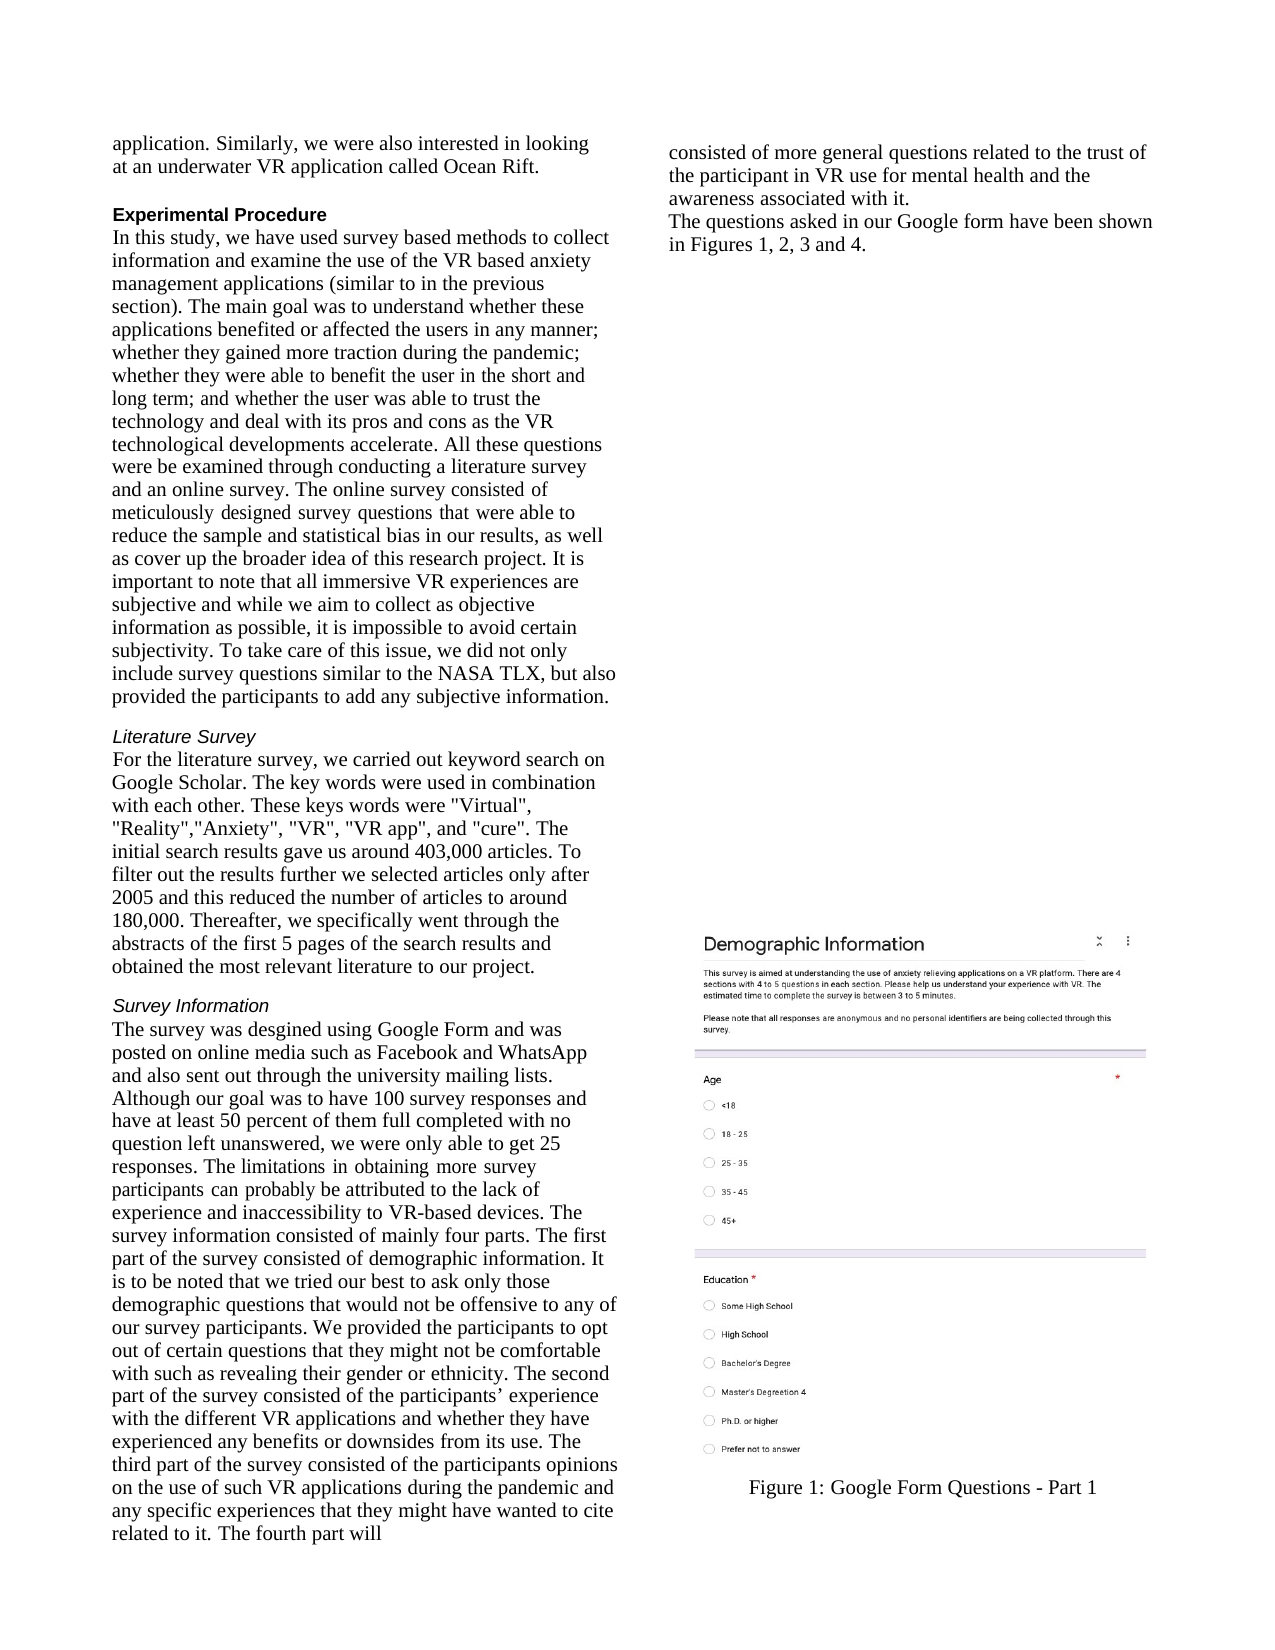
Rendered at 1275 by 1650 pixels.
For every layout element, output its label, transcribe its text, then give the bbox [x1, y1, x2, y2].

text Literature Survey [112, 726, 625, 747]
text Survey Information [112, 995, 625, 1017]
text In this study, we have used survey based methods to collect information and examine the use of the VR based anxiety management applications (similar to in the previous section). The main goal was to understand whether these applications benefited or affected the users in any manner; whether they gained more traction during the pandemic; whether they were able to benefit the user in the short and long term; and whether the user was able to trust the technology and deal with its pros and cons as the VR technological developments accelerate. All these questions were be examined through conducting a literature survey and an online survey. The online survey consisted of meticulously designed survey questions that were able to reduce the sample and statistical bias in our results, as well as cover up the broader idea of this research project. It is important to note that all immersive VR experiences are subjective and while we aim to collect as objective information as possible, it is impossible to avoid certain subjectivity. To take care of this issue, we did not only include survey questions similar to the NASA TLX, but also provided the participants to add any subjective information. [112, 226, 620, 708]
text Experimental Procedure [112, 203, 625, 225]
text The survey was desgined using Google Form and was posted on online media such as Facebook and WhatsApp and also sent out through the university mailing lists. Although our goal was to have 100 survey responses and have at least 50 percent of them full completed with no question left unanswered, we were only able to get 25 responses. The limitations in obtaining more survey participants can probably be attributed to the lack of experience and inaccessibility to VR-based devices. The survey information consisted of mainly four parts. The first part of the survey consisted of demographic information. It is to be noted that we tried our best to ask only those demographic questions that would not be offensive to any of our survey participants. We provided the participants to opt out of certain questions that they might not be comfortable with such as revealing their gender or ethnicity. The second part of the survey consisted of the participants’ experience with the different VR applications and whether they have experienced any benefits or downsides from its use. The third part of the survey consisted of the participants opinions on the use of such VR applications during the pandemic and any specific experiences that they might have wanted to cite related to it. The fourth part will [112, 1018, 619, 1545]
text The questions asked in our Google form have been shown in Figures 1, 2, 3 and 4. [668, 210, 1172, 256]
text application. Similarly, we were also interested in looking at an underwater VR application called Ocean Rift. [112, 132, 607, 178]
text consisted of more general questions related to the trust of the participant in VR use for mental health and the awareness associated with it. [669, 141, 1176, 210]
text For the literature survey, we carried out keyword search on Google Scholar. The key words were used in combination with each other. These keys words were "Virtual", "Reality","Anxiety", "VR", "VR app", and "cure". The initial search results gave us around 403,000 articles. To filter out the results further we selected articles only after 2005 and this reduced the number of articles to around 180,000. Thereafter, we specifically went through the abstracts of the first 5 pages of the search results and obtained the most relevant literature to our project. [112, 749, 622, 978]
picture [694, 921, 1147, 1454]
